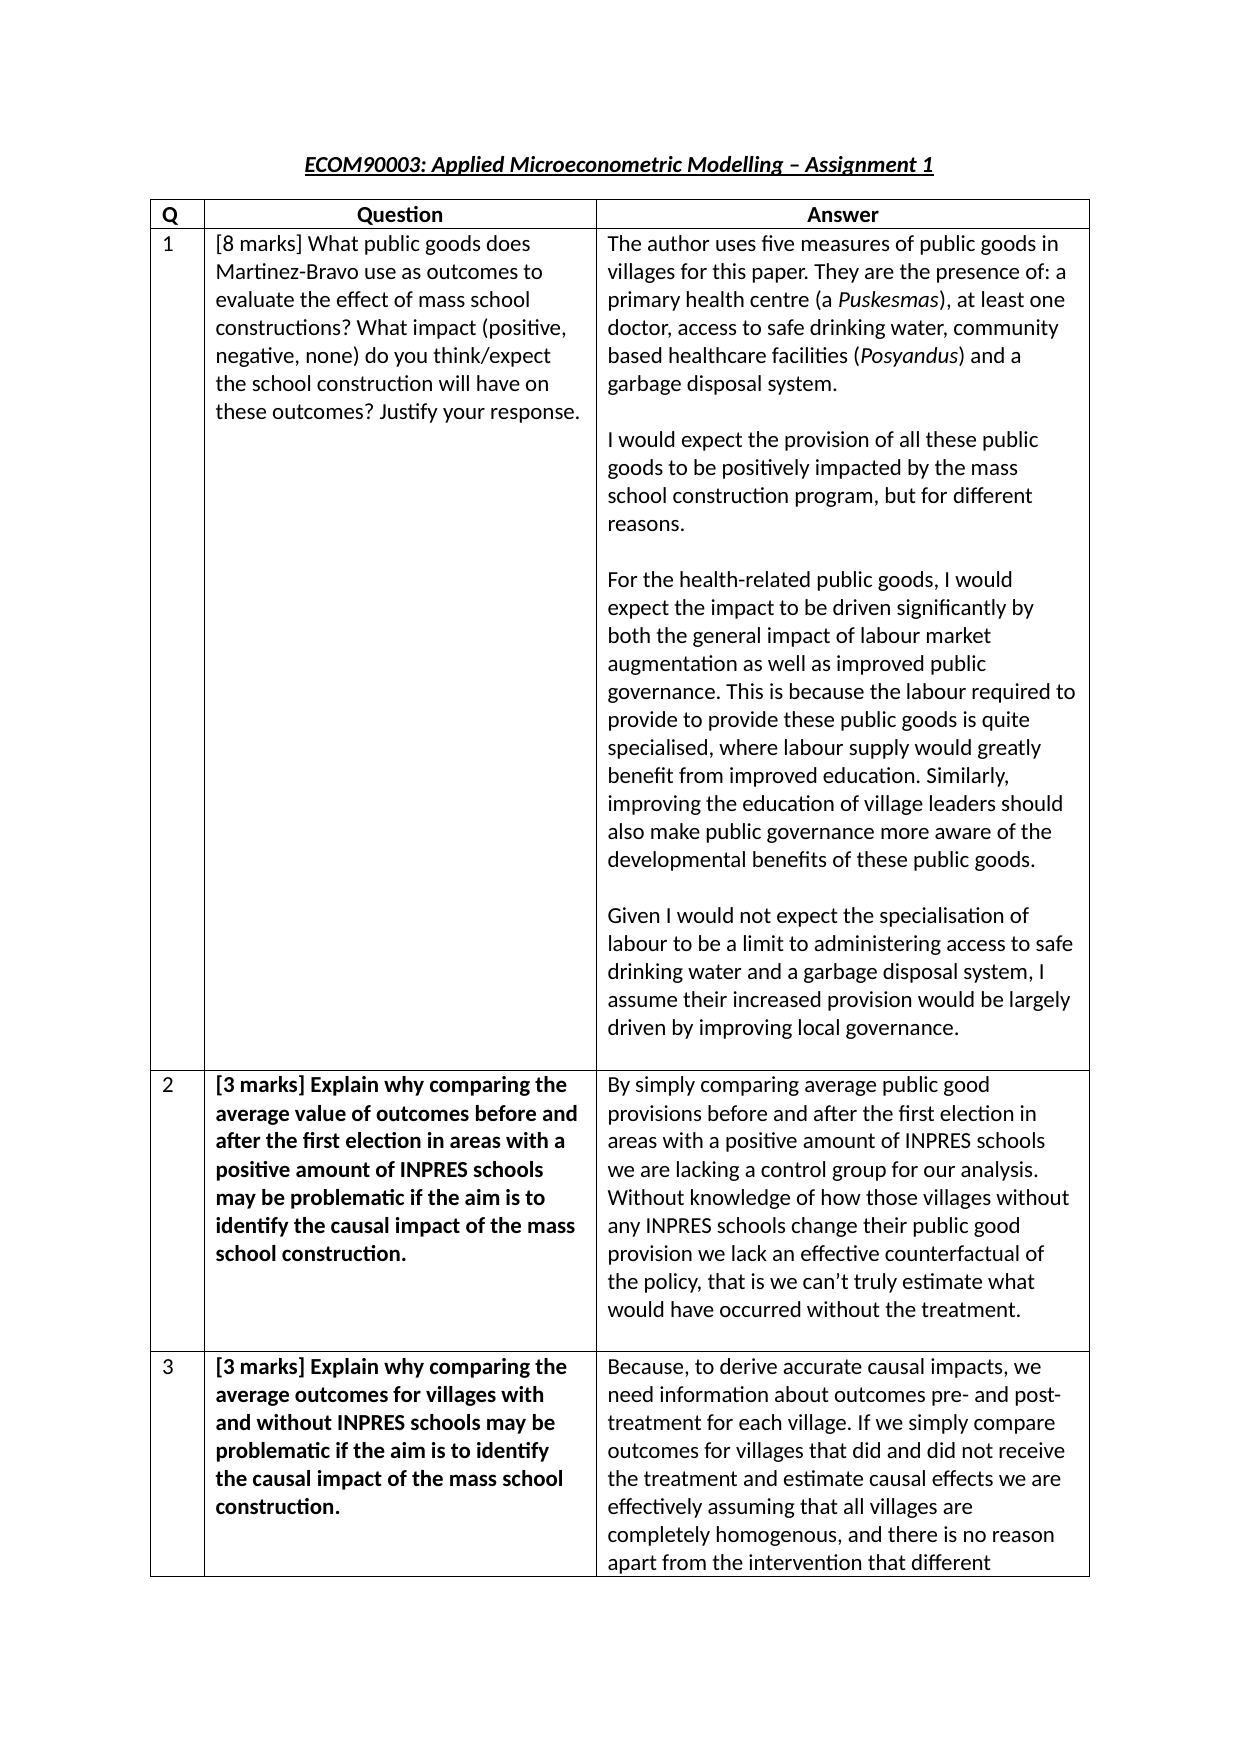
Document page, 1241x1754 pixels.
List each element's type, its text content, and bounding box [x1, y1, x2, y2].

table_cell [597, 1352, 1089, 1576]
table_cell The author uses five measures of public goods in villages for this paper. They are the presence of: a primary health centre (a Puskesmas), at least one doctor, access to safe drinking water, community based healthcare facilities (Posyandus) and a garbage disposal system. I would expect the provision of all these public goods to be positively impacted by the mass school construction program, but for different reasons. For the health-related public goods, I would expect the impact to be driven significantly by both the general impact of labour market augmentation as well as improved public governance. This is because the labour required to provide to provide these public goods is quite specialised, where labour supply would greatly benefit from improved education. Similarly, improving the education of village leaders should also make public governance more aware of the developmental benefits of these public goods. Given I would not expect the specialisation of labour to be a limit to administering access to safe drinking water and a garbage disposal system, I assume their increased provision would be largely driven by improving local governance. [597, 229, 1089, 1069]
table_cell [3 marks] Explain why comparing the average value of outcomes before and after the first election in areas with a positive amount of INPRES schools may be problematic if the aim is to identify the causal impact of the mass school construction. [205, 1071, 596, 1351]
table_header Answer [597, 200, 1089, 228]
table_cell By simply comparing average public good provisions before and after the first election in areas with a positive amount of INPRES schools we are lacking a control group for our analysis. Without knowledge of how those villages without any INPRES schools change their public good provision we lack an effective counterfactual of the policy, that is we can’t truly estimate what would have occurred without the treatment. [597, 1071, 1089, 1351]
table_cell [205, 1352, 596, 1576]
text ECOM90003: Applied Microeconometric Modelling – Assignment 1 [150, 150, 1090, 178]
table_cell [8 marks] What public goods does Martinez-Bravo use as outcomes to evaluate the effect of mass school constructions? What impact (positive, negative, none) do you think/expect the school construction will have on these outcomes? Justify your response. [205, 229, 596, 1069]
table_cell 3 [151, 1352, 204, 1576]
table_header Question [205, 200, 596, 228]
table_header Q [151, 200, 204, 228]
table_cell 2 [151, 1071, 204, 1351]
table_cell 1 [151, 229, 204, 1069]
